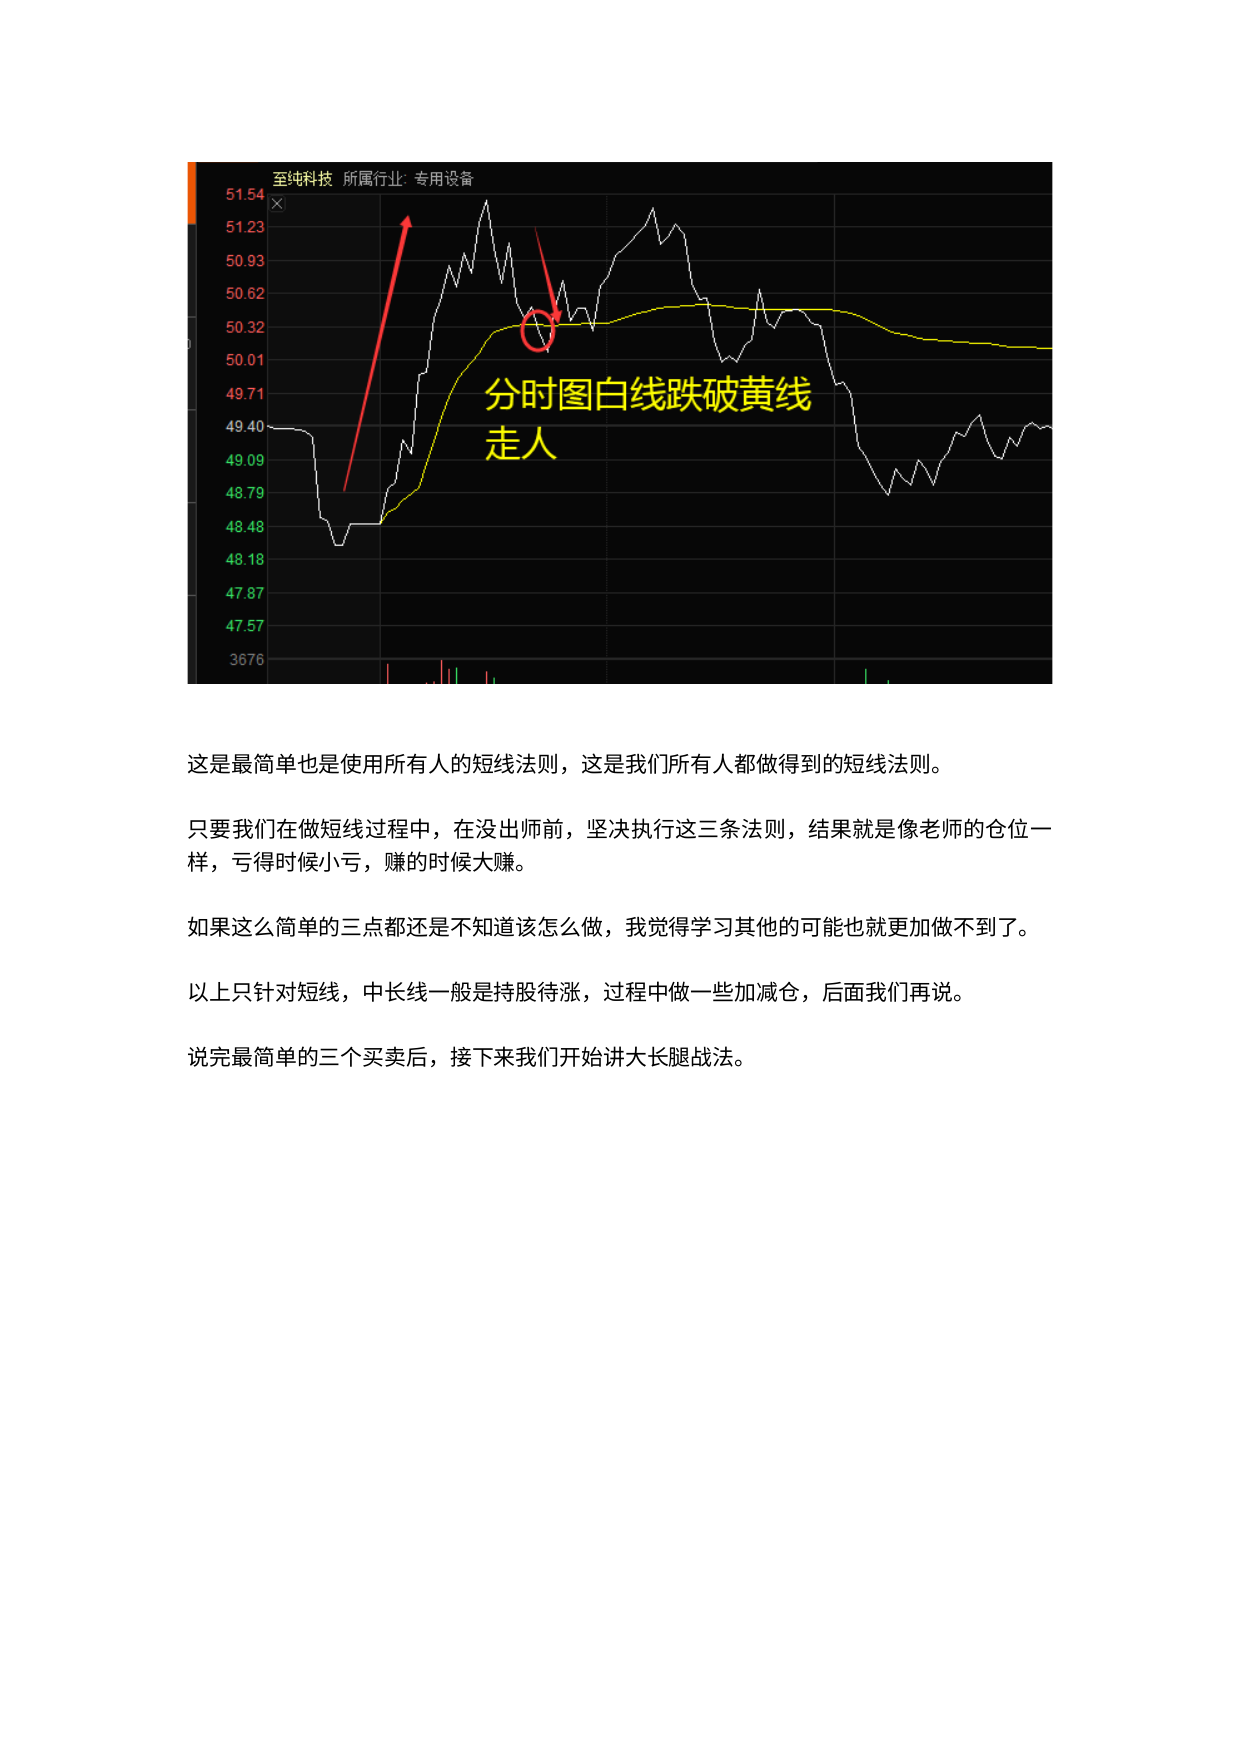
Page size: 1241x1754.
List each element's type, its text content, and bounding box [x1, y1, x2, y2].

text 以上只针对短线，中长线一般是持股待涨，过程中做一些加减仓，后面我们再说。 [187, 974, 1053, 1007]
picture [187, 162, 1053, 684]
text 说完最简单的三个买卖后，接下来我们开始讲大长腿战法。 [187, 1039, 1053, 1072]
text 只要我们在做短线过程中，在没出师前，坚决执行这三条法则，结果就是像老师的仓位一样，亏得时候小亏，赚的时候大赚。 [187, 812, 1053, 877]
text 如果这么简单的三点都还是不知道该怎么做，我觉得学习其他的可能也就更加做不到了。 [187, 909, 1053, 942]
text 这是最简单也是使用所有人的短线法则，这是我们所有人都做得到的短线法则。 [187, 747, 1053, 779]
